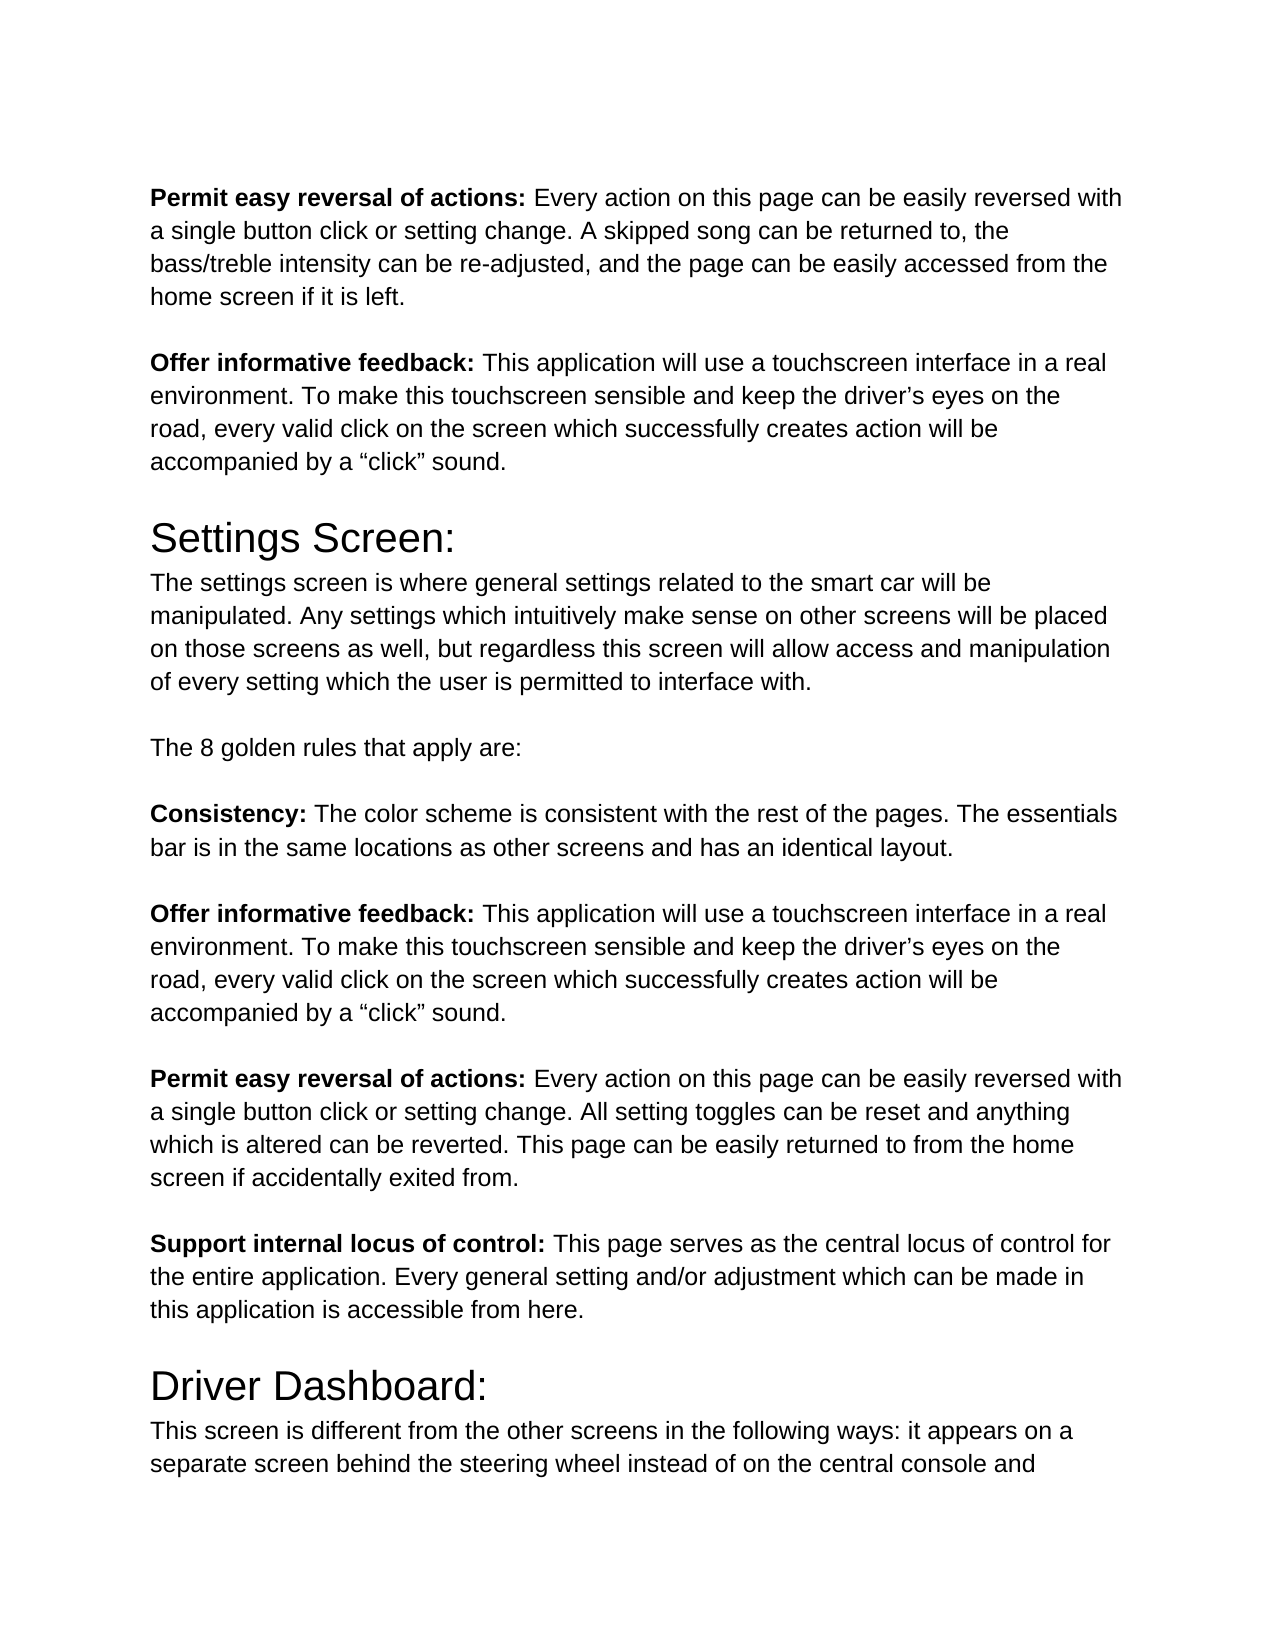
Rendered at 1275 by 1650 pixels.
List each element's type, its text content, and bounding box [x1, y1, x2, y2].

text Settings Screen: [150, 513, 1125, 561]
text Permit easy reversal of actions: Every action on this page can be easily reversed with a single button click or setting change. All setting toggles can be reset and anything which is altered can be reverted. This page can be easily returned to from the home screen if accidentally exited from. [150, 1064, 1125, 1191]
text Support internal locus of control: This page serves as the central locus of control for the entire application. Every general setting and/or adjustment which can be made in this application is accessible from here. [150, 1229, 1125, 1323]
text Consistency: The color scheme is consistent with the rest of the pages. The essentials bar is in the same locations as other screens and has an identical layout. [150, 799, 1125, 861]
text The 8 golden rules that apply are: [150, 733, 1125, 762]
text Driver Dashboard: [150, 1361, 1125, 1409]
text The settings screen is where general settings related to the smart car will be manipulated. Any settings which intuitively make sense on other screens will be placed on those screens as well, but regardless this screen will allow access and manipulation of every setting which the user is permitted to interface with. [150, 568, 1125, 696]
text Permit easy reversal of actions: Every action on this page can be easily reversed with a single button click or setting change. A skipped song can be returned to, the bass/treble intensity can be re-adjusted, and the page can be easily accessed from the home screen if it is left. [150, 183, 1125, 311]
